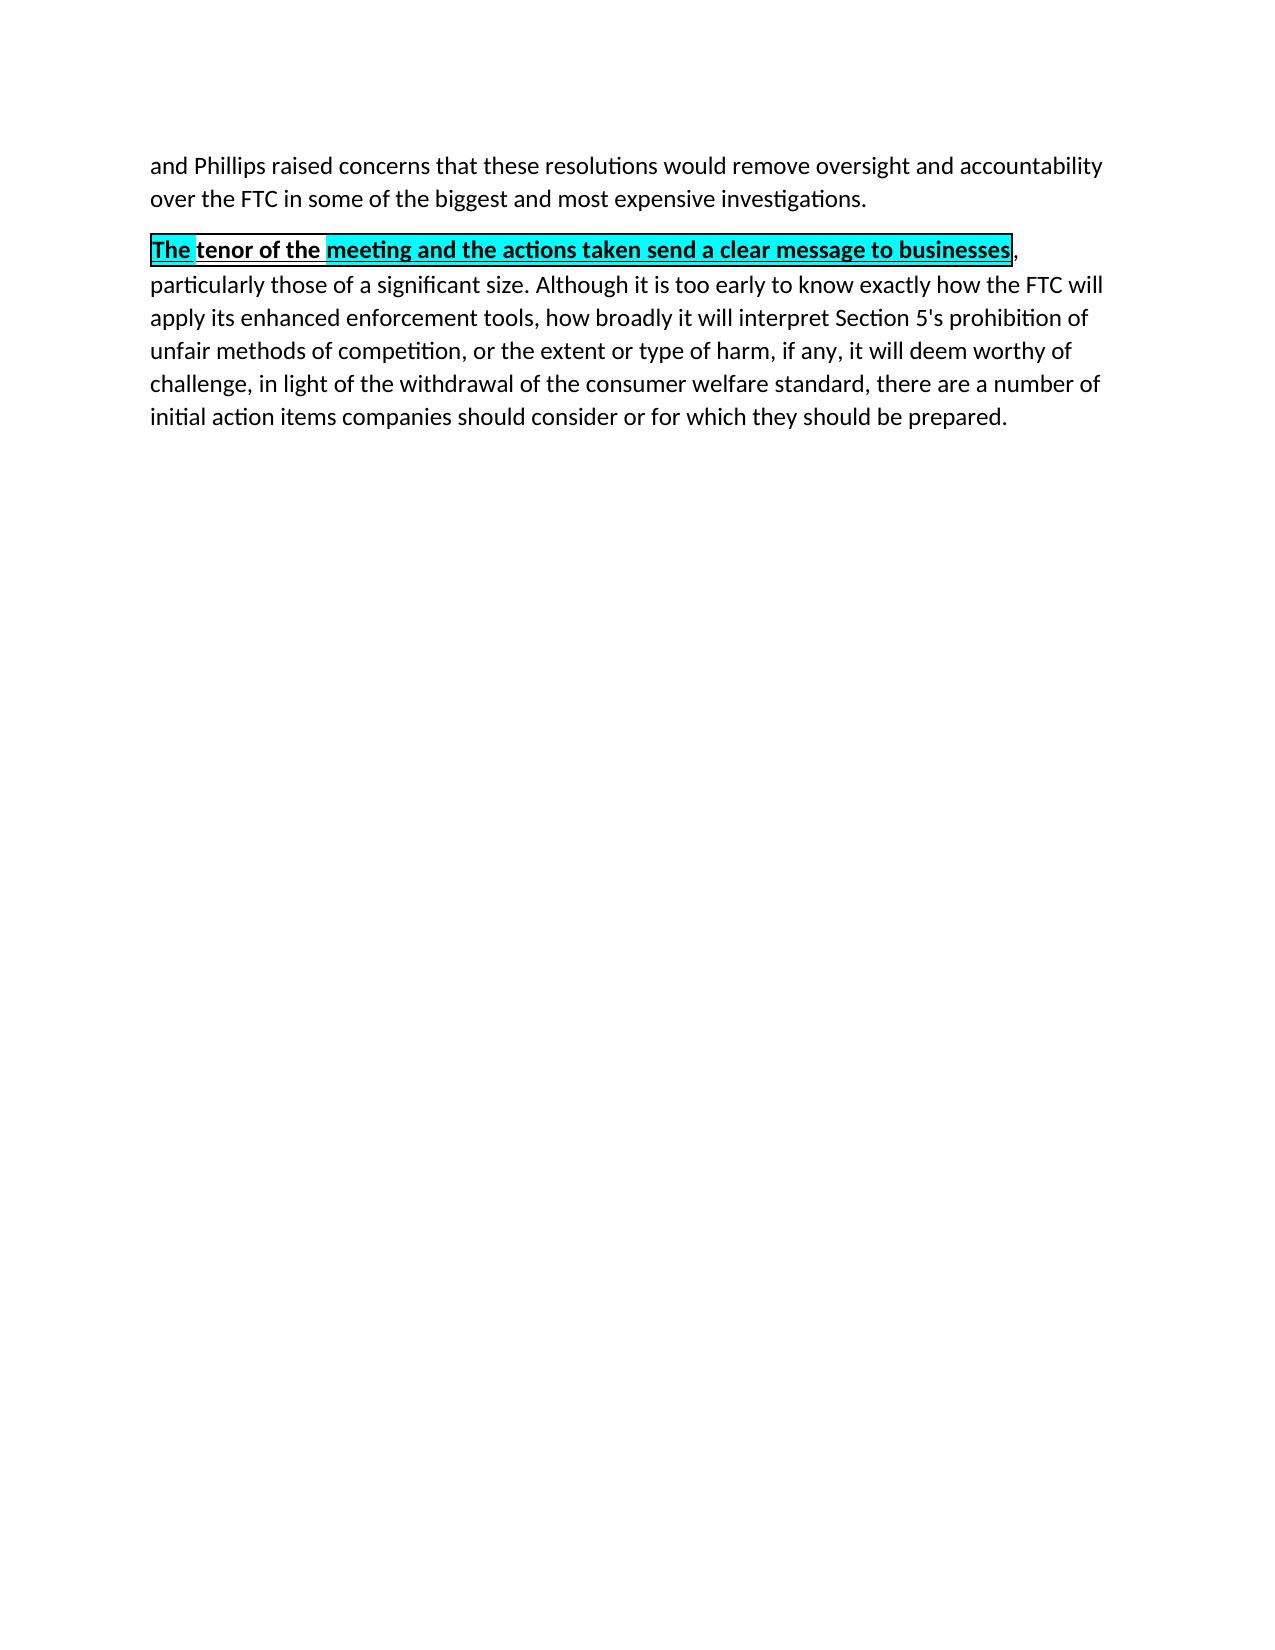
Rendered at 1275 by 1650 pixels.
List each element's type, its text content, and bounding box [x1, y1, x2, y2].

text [150, 150, 1125, 213]
text The tenor of the meeting and the actions taken send a clear message to businesses, particularly those of a significant size. Although it is too early to know exactly how the FTC will apply its enhanced enforcement tools, how broadly it will interpret Section 5's prohibition of unfair methods of competition, or the extent or type of harm, if any, it will deem worthy of challenge, in light of the withdrawal of the consumer welfare standard, there are a number of initial action items companies should consider or for which they should be prepared. [150, 232, 1125, 432]
